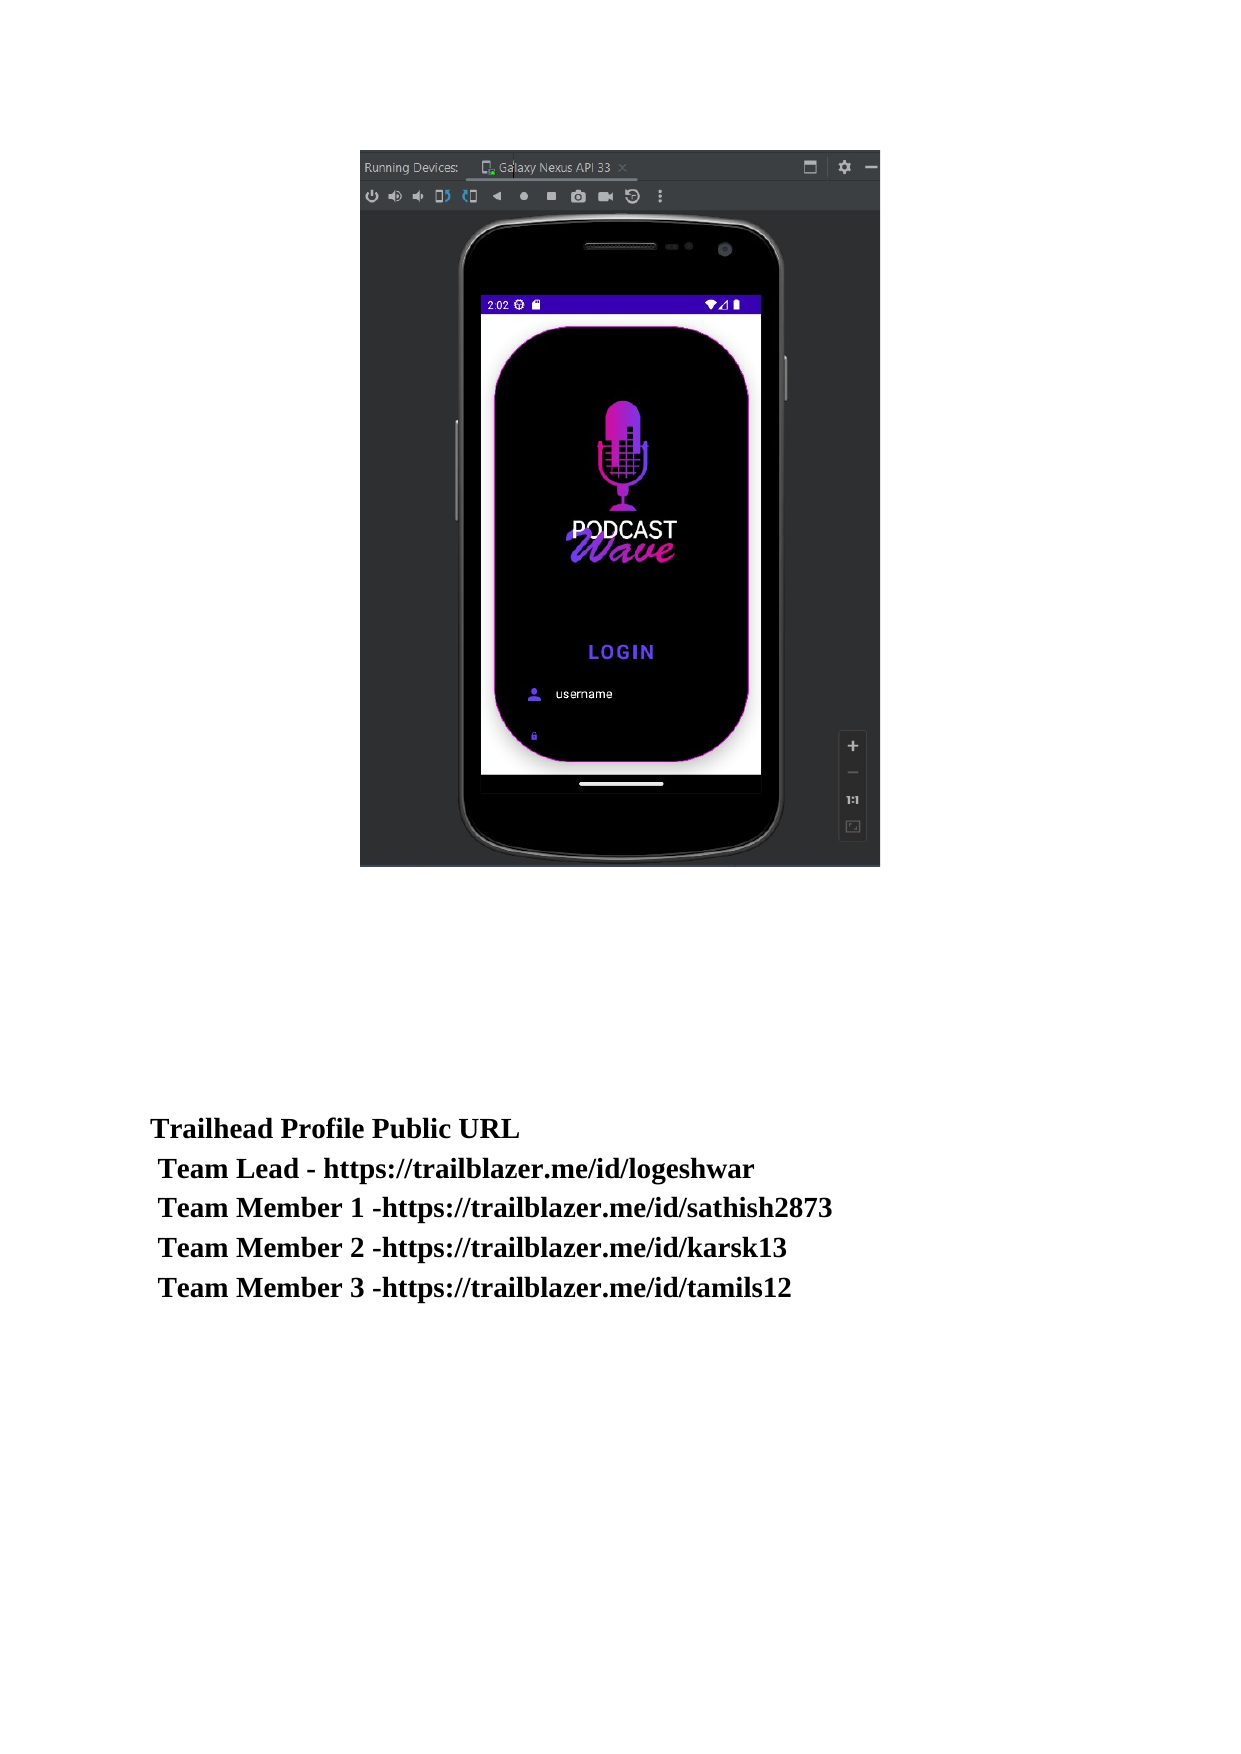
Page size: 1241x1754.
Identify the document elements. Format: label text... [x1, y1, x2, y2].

subtitle Team Member 1 -https://trailblazer.me/id/sathish2873 [150, 1191, 1090, 1224]
subtitle Trailhead Profile Public URL [150, 1111, 1090, 1145]
picture [360, 150, 881, 867]
subtitle Team Lead - https://trailblazer.me/id/logeshwar [150, 1151, 1090, 1184]
subtitle Team Member 2 -https://trailblazer.me/id/karsk13 [150, 1230, 1090, 1264]
subtitle Team Member 3 -https://trailblazer.me/id/tamils12 [150, 1270, 1090, 1303]
